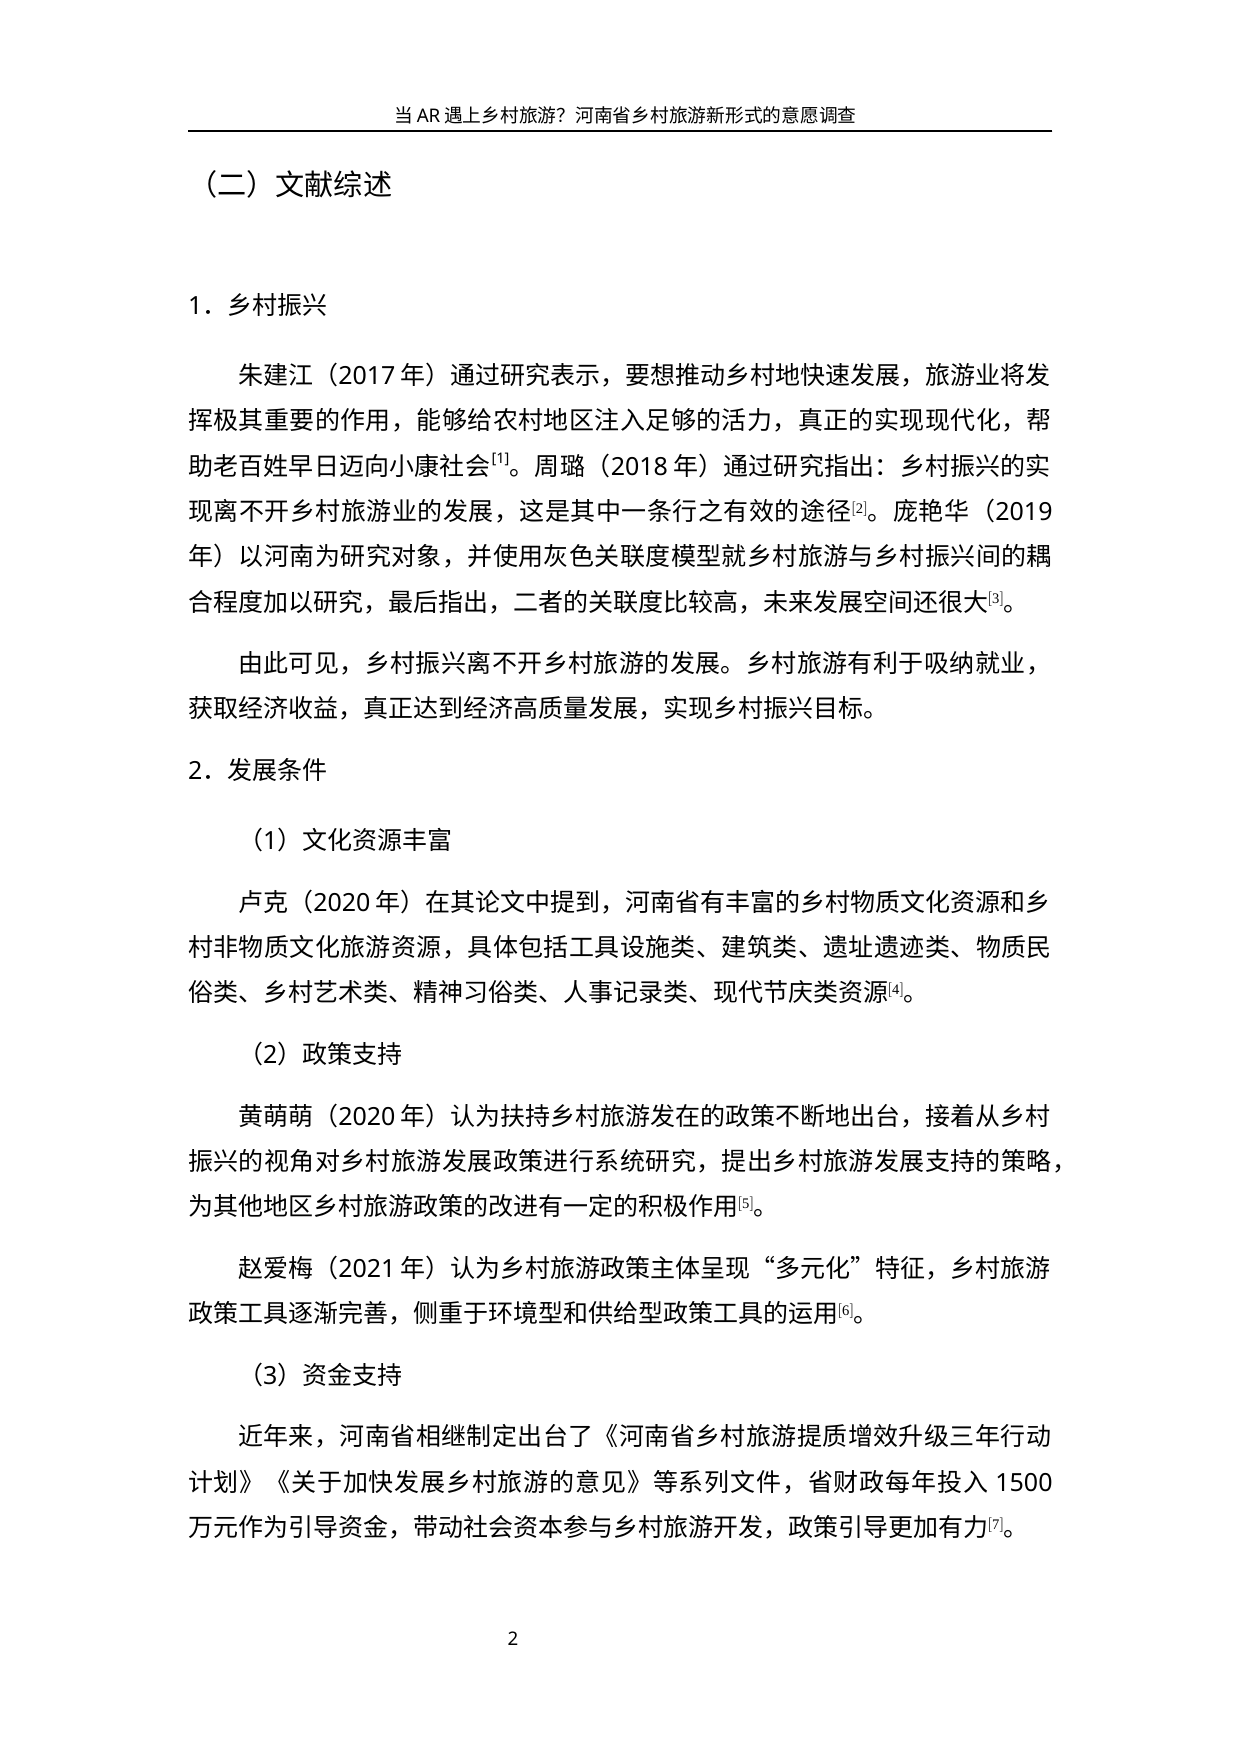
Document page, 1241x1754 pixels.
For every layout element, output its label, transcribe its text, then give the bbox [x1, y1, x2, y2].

text 黄萌萌（2020年）认为扶持乡村旅游发在的政策不断地出台，接着从乡村振兴的视角对乡村旅游发展政策进行系统研究，提出乡村旅游发展支持的策略，为其他地区乡村旅游政策的改进有一定的积极作用。 [188, 1096, 1052, 1223]
text 朱建江（2017年）通过研究表示，要想推动乡村地快速发展，旅游业将发挥极其重要的作用，能够给农村地区注入足够的活力，真正的实现现代化，帮助老百姓早日迈向小康社会[1]。周璐（2018年）通过研究指出：乡村振兴的实现离不开乡村旅游业的发展，这是其中一条行之有效的途径。庞艳华（2019年）以河南为研究对象，并使用灰色关联度模型就乡村旅游与乡村振兴间的耦合程度加以研究，最后指出，二者的关联度比较高，未来发展空间还很大。 [188, 355, 1052, 618]
text （3）资金支持 [188, 1355, 1052, 1391]
subtitle 发展条件 [188, 750, 1052, 787]
text 赵爱梅（2021年）认为乡村旅游政策主体呈现“多元化”特征，乡村旅游政策工具逐渐完善，侧重于环境型和供给型政策工具的运用。 [188, 1248, 1052, 1330]
text （2）政策支持 [188, 1034, 1052, 1071]
text 近年来，河南省相继制定出台了《河南省乡村旅游提质增效升级三年行动计划》《关于加快发展乡村旅游的意见》等系列文件，省财政每年投入1500万元作为引导资金，带动社会资本参与乡村旅游开发，政策引导更加有力。 [188, 1417, 1052, 1543]
text 由此可见，乡村振兴离不开乡村旅游的发展。乡村旅游有利于吸纳就业，获取经济收益，真正达到经济高质量发展，实现乡村振兴目标。 [188, 643, 1052, 725]
subtitle 乡村振兴 [188, 285, 1052, 321]
text （1）文化资源丰富 [188, 821, 1052, 857]
subtitle 文献综述 [188, 162, 1052, 204]
text 卢克（2020年）在其论文中提到，河南省有丰富的乡村物质文化资源和乡村非物质文化旅游资源，具体包括工具设施类、建筑类、遗址遗迹类、物质民俗类、乡村艺术类、精神习俗类、人事记录类、现代节庆类资源。 [188, 882, 1052, 1009]
